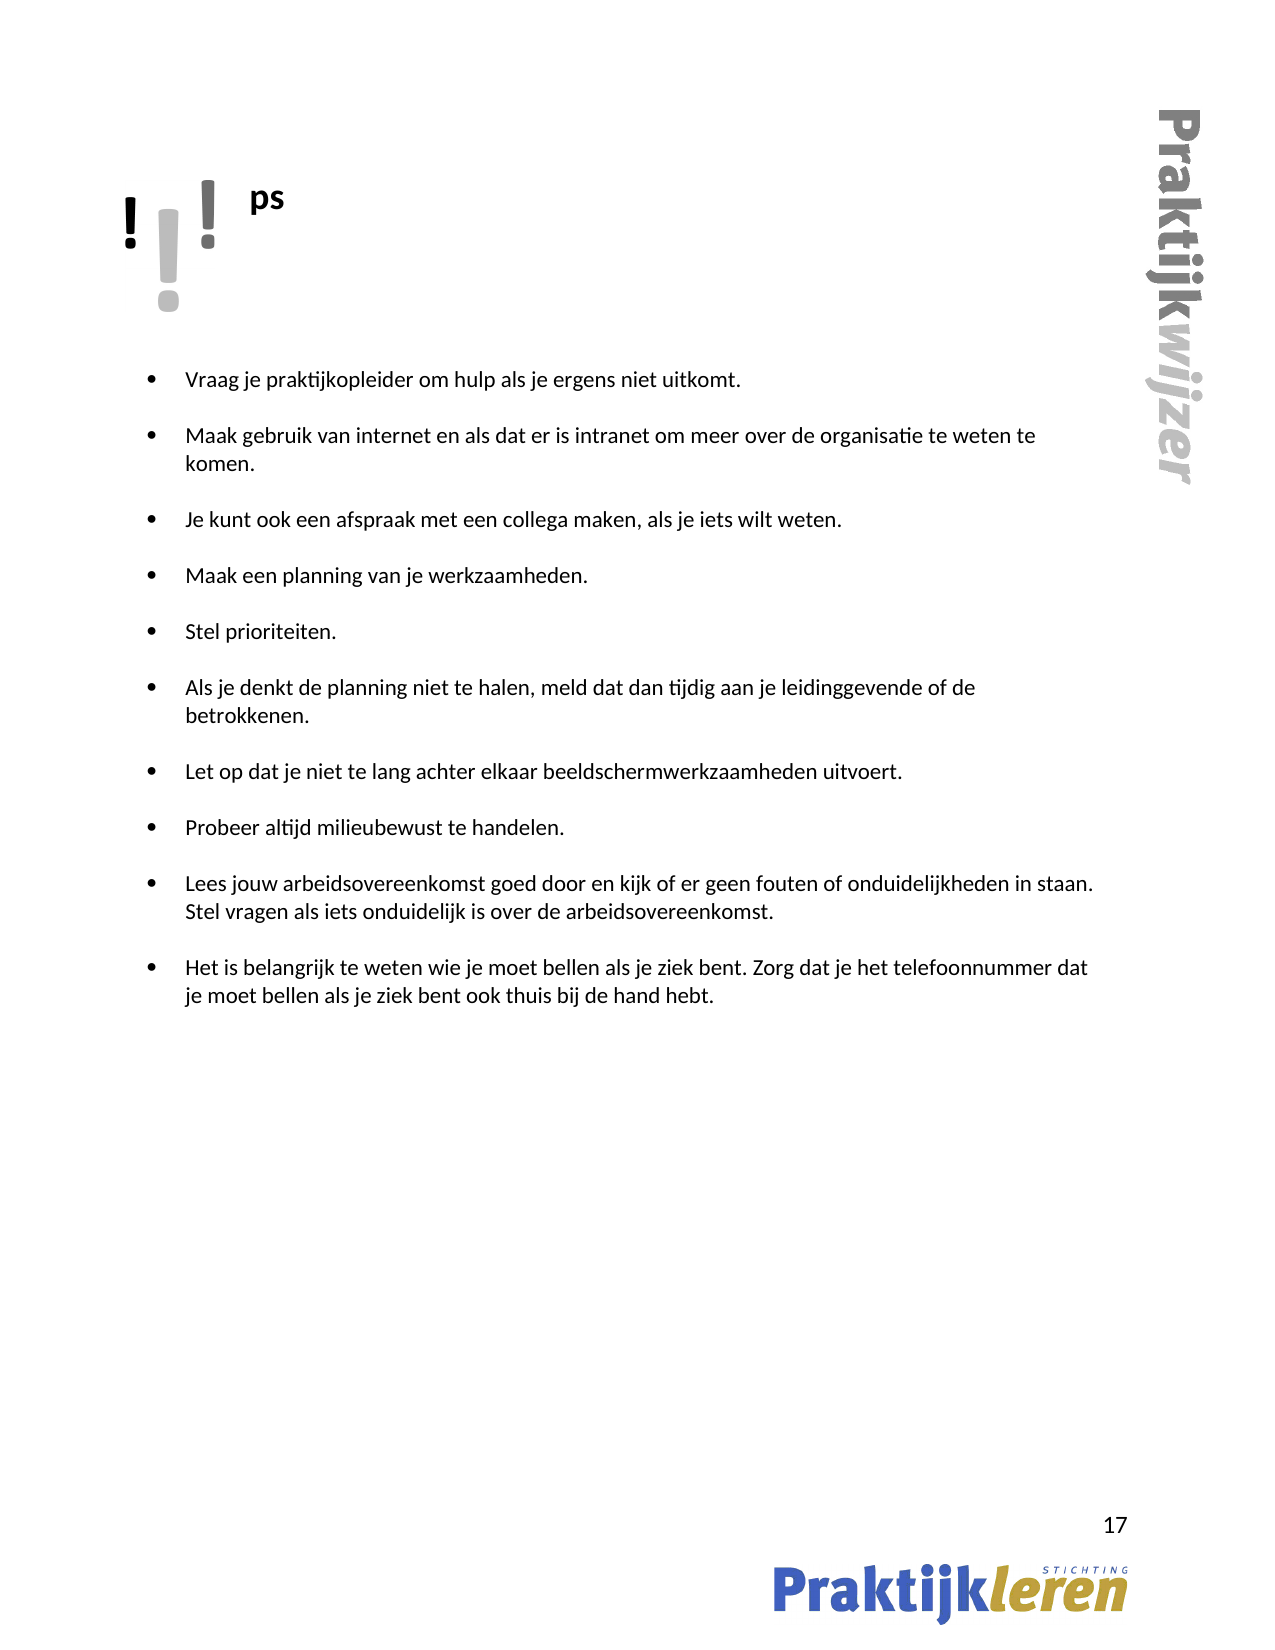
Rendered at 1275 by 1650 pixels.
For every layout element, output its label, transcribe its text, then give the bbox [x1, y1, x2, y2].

list Het is belangrijk te weten wie je moet bellen als je ziek bent. Zorg dat je het telefoonnummer dat je moet bellen als je ziek bent ook thuis bij de hand hebt. [148, 953, 1098, 1009]
subtitle Tips [248, 173, 1098, 218]
picture [1142, 106, 1207, 488]
list Probeer altijd milieubewust te handelen. [148, 813, 1098, 841]
list Maak gebruik van internet en als dat er is intranet om meer over de organisatie te weten te komen. [148, 421, 1098, 477]
list Lees jouw arbeidsovereenkomst goed door en kijk of er geen fouten of onduidelijkheden in staan. Stel vragen als iets onduidelijk is over de arbeidsovereenkomst. [148, 869, 1098, 925]
picture [774, 1564, 1128, 1625]
list Je kunt ook een afspraak met een collega maken, als je iets wilt weten. [148, 505, 1098, 533]
list Let op dat je niet te lang achter elkaar beeldschermwerkzaamheden uitvoert. [148, 757, 1098, 785]
list Maak een planning van je werkzaamheden. [148, 561, 1098, 589]
list Als je denkt de planning niet te halen, meld dat dan tijdig aan je leidinggevende of de betrokkenen. [148, 673, 1098, 729]
list Stel prioriteiten. [148, 617, 1098, 645]
list Vraag je praktijkopleider om hulp als je ergens niet uitkomt. [148, 365, 1098, 393]
picture [125, 180, 215, 312]
